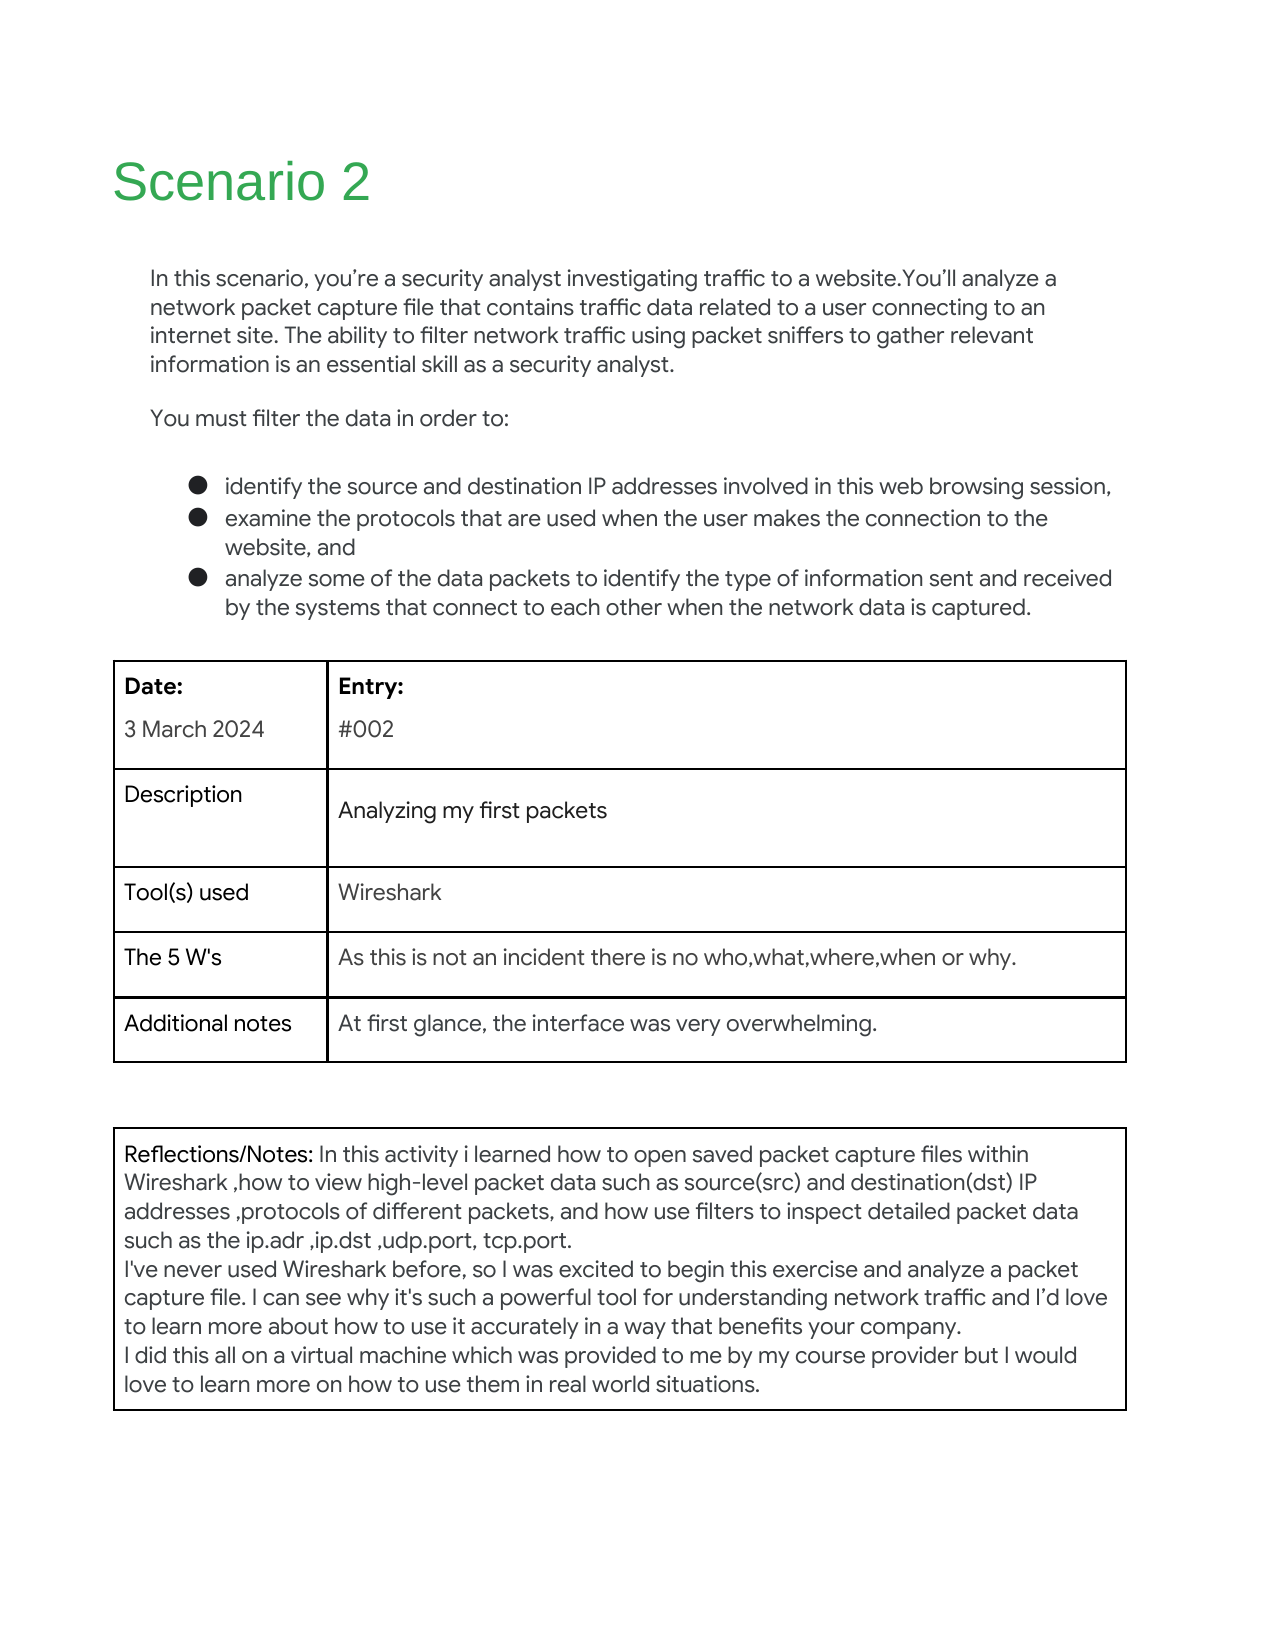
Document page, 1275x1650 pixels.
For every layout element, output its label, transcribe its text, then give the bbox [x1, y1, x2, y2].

table_cell As this is not an incident there is no who,what,where,when or why. [329, 933, 1125, 996]
table_header Entry: #002 [329, 662, 1125, 767]
list analyze some of the data packets to identify the type of information sent and received by the systems that connect to each other when the network data is captured. [187, 562, 1125, 622]
subtitle In this scenario, you’re a security analyst investigating traffic to a website.You’ll analyze a network packet capture file that contains traffic data related to a user connecting to an internet site. The ability to filter network traffic using packet sniffers to gather relevant information is an essential skill as a security analyst. [150, 264, 1125, 379]
table_cell Additional notes [115, 999, 326, 1061]
table_cell Wireshark [329, 868, 1125, 931]
table_cell Tool(s) used [115, 868, 326, 931]
title Scenario 2 [112, 150, 1162, 212]
table_cell At first glance, the interface was very overwhelming. [329, 999, 1125, 1061]
table_cell Analyzing my first packets [329, 770, 1125, 866]
text You must filter the data in order to: [150, 404, 1125, 433]
table_cell The 5 W's [115, 933, 326, 996]
list examine the protocols that are used when the user makes the connection to the website, and [187, 502, 1125, 562]
table_header Reflections/Notes: In this activity i learned how to open saved packet capture files within Wireshark ,how to view high-level packet data such as source(src) and destination(dst) IP addresses ,protocols of different packets, and how use filters to inspect detailed packet data such as the ip.adr ,ip.dst ,udp.port, tcp.port. I've never used Wireshark before, so I was excited to begin this exercise and analyze a packet capture file. I can see why it's such a powerful tool for understanding network traffic and I’d love to learn more about how to use it accurately in a way that benefits your company. I did this all on a virtual machine which was provided to me by my course provider but I would love to learn more on how to use them in real world situations. [115, 1129, 1125, 1409]
list identify the source and destination IP addresses involved in this web browsing session, [187, 471, 1125, 502]
table_header Date: 3 March 2024 [115, 662, 326, 767]
table_cell Description [115, 770, 326, 866]
